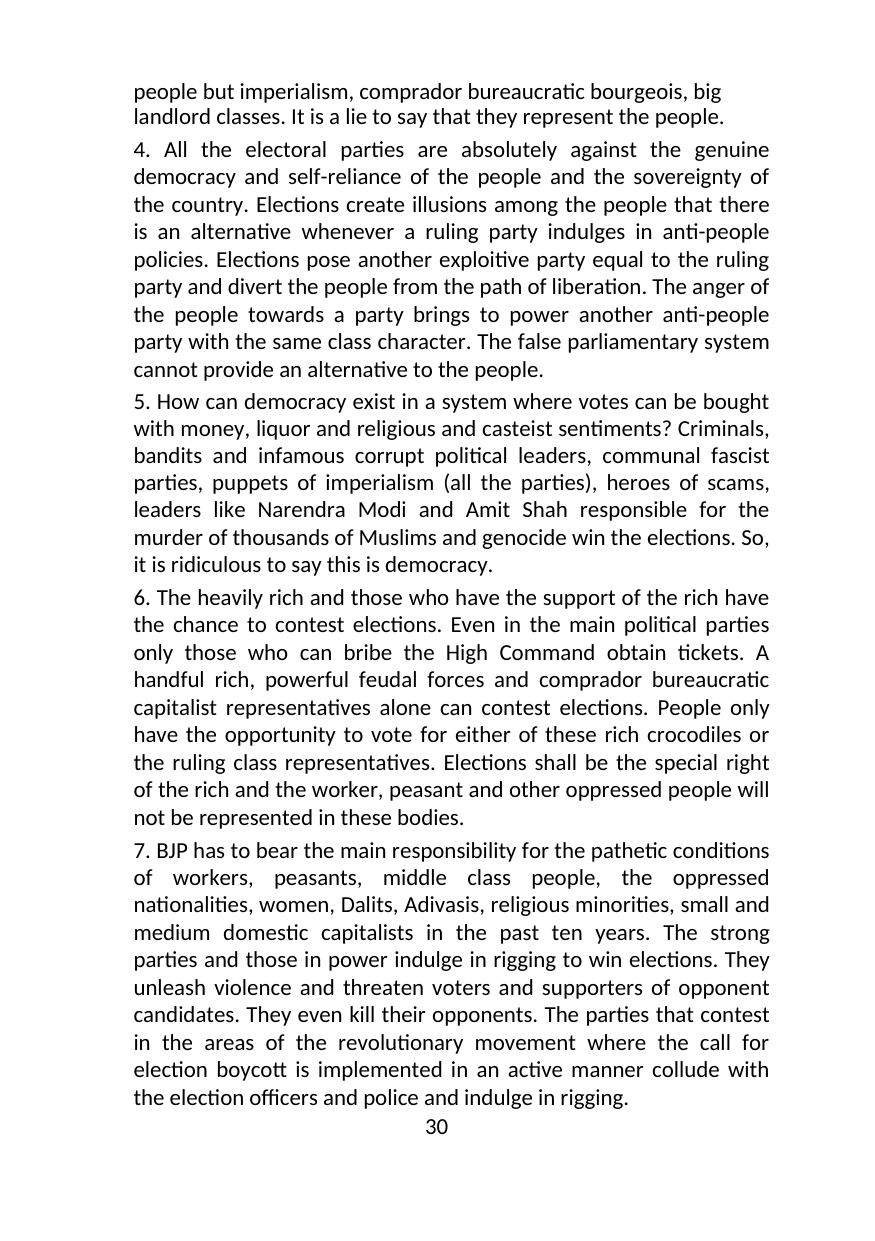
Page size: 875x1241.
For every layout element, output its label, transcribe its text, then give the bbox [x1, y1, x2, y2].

text 30 [133, 1112, 739, 1140]
list All the electoral parties are absolutely against the genuine democracy and self-reliance of the people and the sovereignty of the country. Elections create illusions among the people that there is an alternative whenever a ruling party indulges in anti-people policies. Elections pose another exploitive party equal to the ruling party and divert the people from the path of liberation. The anger of the people towards a party brings to power another anti-people party with the same class character. The false parliamentary system cannot provide an alternative to the people. [133, 135, 771, 383]
list The heavily rich and those who have the support of the rich have the chance to contest elections. Even in the main political parties only those who can bribe the High Command obtain tickets. A handful rich, powerful feudal forces and comprador bureaucratic capitalist representatives alone can contest elections. People only have the opportunity to vote for either of these rich crocodiles or the ruling class representatives. Elections shall be the special right of the rich and the worker, peasant and other oppressed people will not be represented in these bodies. [133, 584, 771, 831]
list BJP has to bear the main responsibility for the pathetic conditions of workers, peasants, middle class people, the oppressed nationalities, women, Dalits, Adivasis, religious minorities, small and medium domestic capitalists in the past ten years. The strong parties and those in power indulge in rigging to win elections. They unleash violence and threaten voters and supporters of opponent candidates. They even kill their opponents. The parties that contest in the areas of the revolutionary movement where the call for election boycott is implemented in an active manner collude with the election officers and police and indulge in rigging. [133, 836, 771, 1111]
text people but imperialism, comprador bureaucratic bourgeois, big landlord classes. It is a lie to say that they represent the people. [133, 79, 769, 130]
list How can democracy exist in a system where votes can be bought with money, liquor and religious and casteist sentiments? Criminals, bandits and infamous corrupt political leaders, communal fascist parties, puppets of imperialism (all the parties), heroes of scams, leaders like Narendra Modi and Amit Shah responsible for the murder of thousands of Muslims and genocide win the elections. So, it is ridiculous to say this is democracy. [133, 388, 771, 578]
